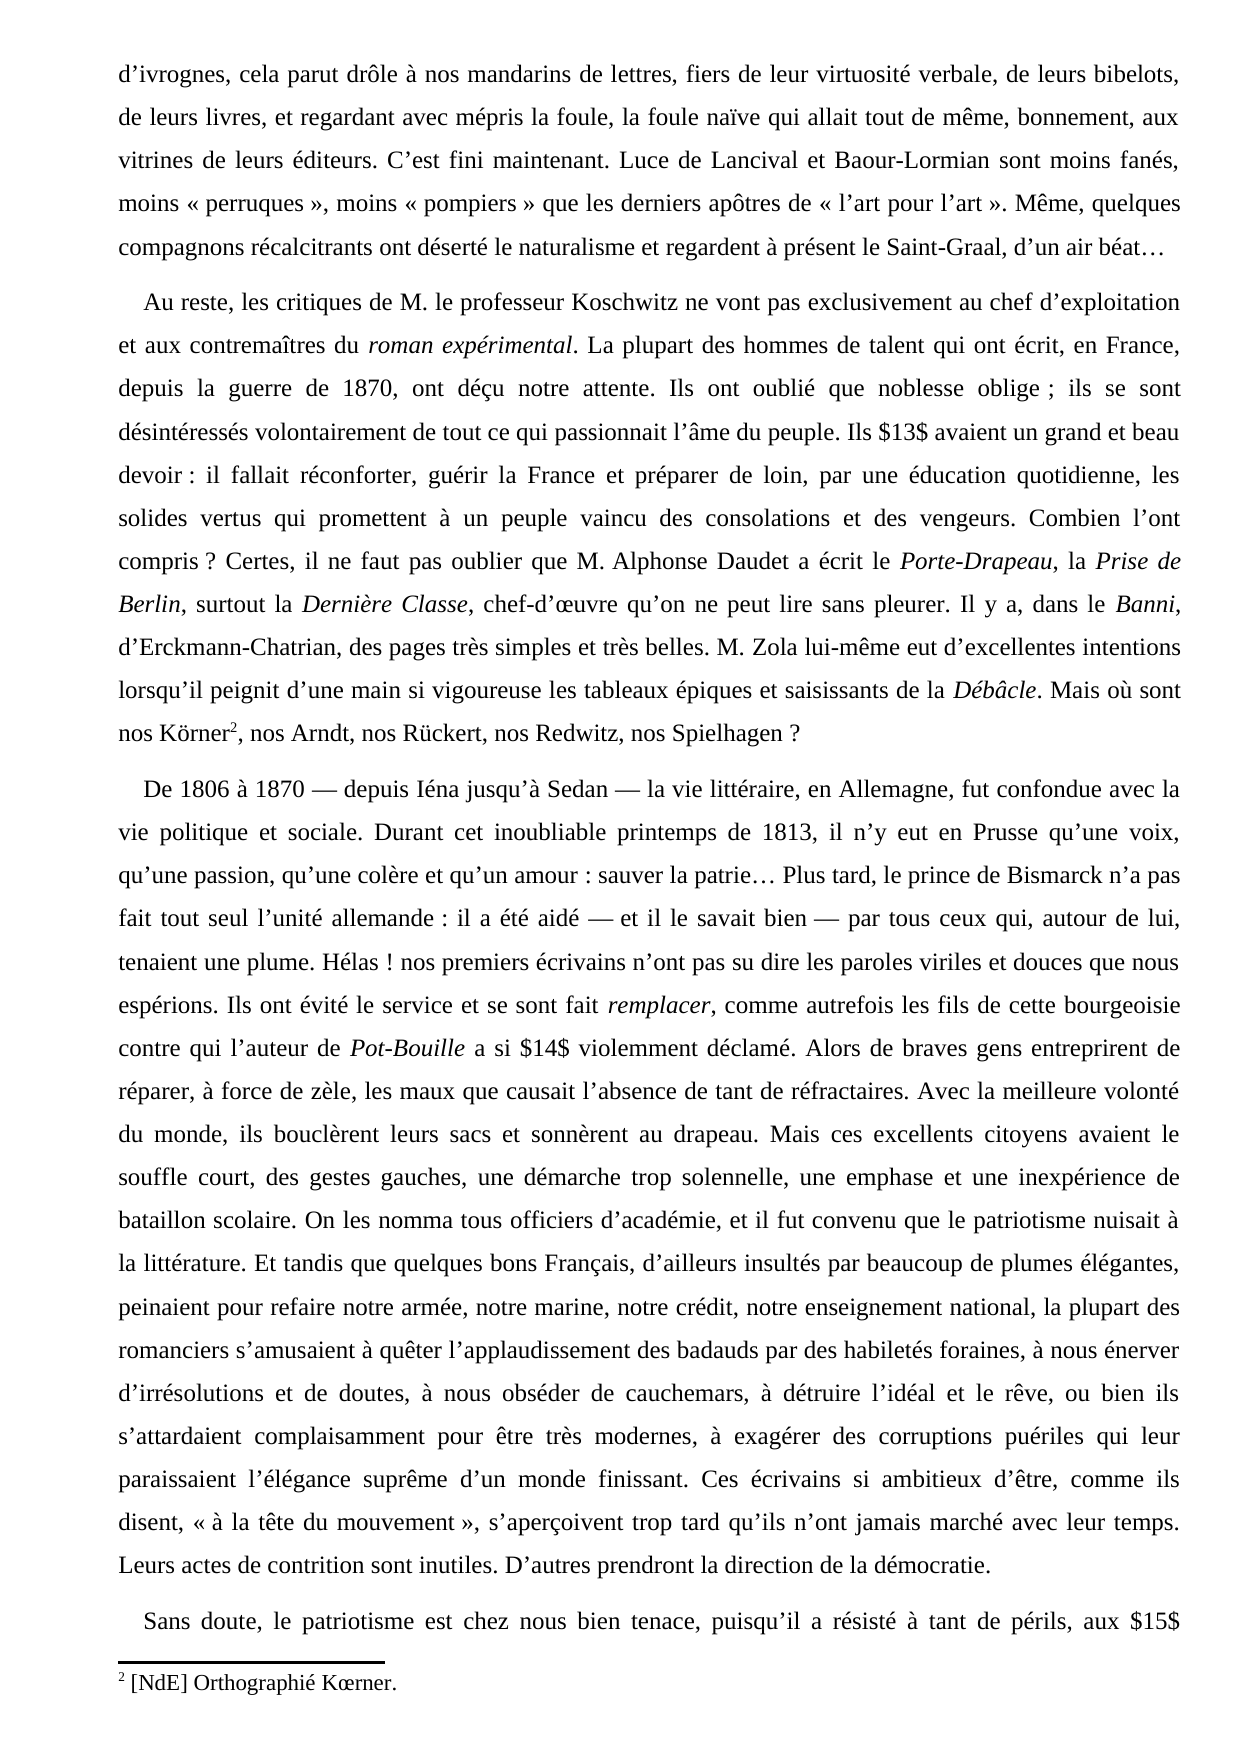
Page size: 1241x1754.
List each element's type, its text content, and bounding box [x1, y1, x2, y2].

text De 1806 à 1870 — depuis Iéna jusqu’à Sedan — la vie littéraire, en Allemagne, fut confondue avec la vie politique et sociale. Durant cet inoubliable printemps de 1813, il n’y eut en Prusse qu’une voix, qu’une passion, qu’une colère et qu’un amour : sauver la patrie… Plus tard, le prince de Bismarck n’a pas fait tout seul l’unité allemande : il a été aidé — et il le savait bien — par tous ceux qui, autour de lui, tenaient une plume. Hélas ! nos premiers écrivains n’ont pas su dire les paroles viriles et douces que nous espérions. Ils ont évité le service et se sont fait remplacer, comme autrefois les fils de cette bourgeoisie contre qui l’auteur de Pot-Bouille a si $14$ violemment déclamé. Alors de braves gens entreprirent de réparer, à force de zèle, les maux que causait l’absence de tant de réfractaires. Avec la meilleure volonté du monde, ils bouclèrent leurs sacs et sonnèrent au drapeau. Mais ces excellents citoyens avaient le souffle court, des gestes gauches, une démarche trop solennelle, une emphase et une inexpérience de bataillon scolaire. On les nomma tous officiers d’académie, et il fut convenu que le patriotisme nuisait à la littérature. Et tandis que quelques bons Français, d’ailleurs insultés par beaucoup de plumes élégantes, peinaient pour refaire notre armée, notre marine, notre crédit, notre enseignement national, la plupart des romanciers s’amusaient à quêter l’applaudissement des badauds par des habiletés foraines, à nous énerver d’irrésolutions et de doutes, à nous obséder de cauchemars, à détruire l’idéal et le rêve, ou bien ils s’attardaient complaisamment pour être très modernes, à exagérer des corruptions puériles qui leur paraissaient l’élégance suprême d’un monde finissant. Ces écrivains si ambitieux d’être, comme ils disent, « à la tête du mouvement », s’aperçoivent trop tard qu’ils n’ont jamais marché avec leur temps. Leurs actes de contrition sont inutiles. D’autres prendront la direction de la démocratie. [118, 774, 1181, 1579]
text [118, 1606, 1181, 1635]
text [118, 59, 1181, 260]
text Au reste, les critiques de M. le professeur Koschwitz ne vont pas exclusivement au chef d’exploitation et aux contremaîtres du roman expérimental. La plupart des hommes de talent qui ont écrit, en France, depuis la guerre de 1870, ont déçu notre attente. Ils ont oublié que noblesse oblige ; ils se sont désintéressés volontairement de tout ce qui passionnait l’âme du peuple. Ils $13$ avaient un grand et beau devoir : il fallait réconforter, guérir la France et préparer de loin, par une éducation quotidienne, les solides vertus qui promettent à un peuple vaincu des consolations et des vengeurs. Combien l’ont compris ? Certes, il ne faut pas oublier que M. Alphonse Daudet a écrit le Porte-Drapeau, la Prise de Berlin, surtout la Dernière Classe, chef-d’œuvre qu’on ne peut lire sans pleurer. Il y a, dans le Banni, d’Erckmann-Chatrian, des pages très simples et très belles. M. Zola lui-même eut d’excellentes intentions lorsqu’il peignit d’une main si vigoureuse les tableaux épiques et saisissants de la Débâcle. Mais où sont nos Körner, nos Arndt, nos Rückert, nos Redwitz, nos Spielhagen ? [118, 287, 1181, 747]
